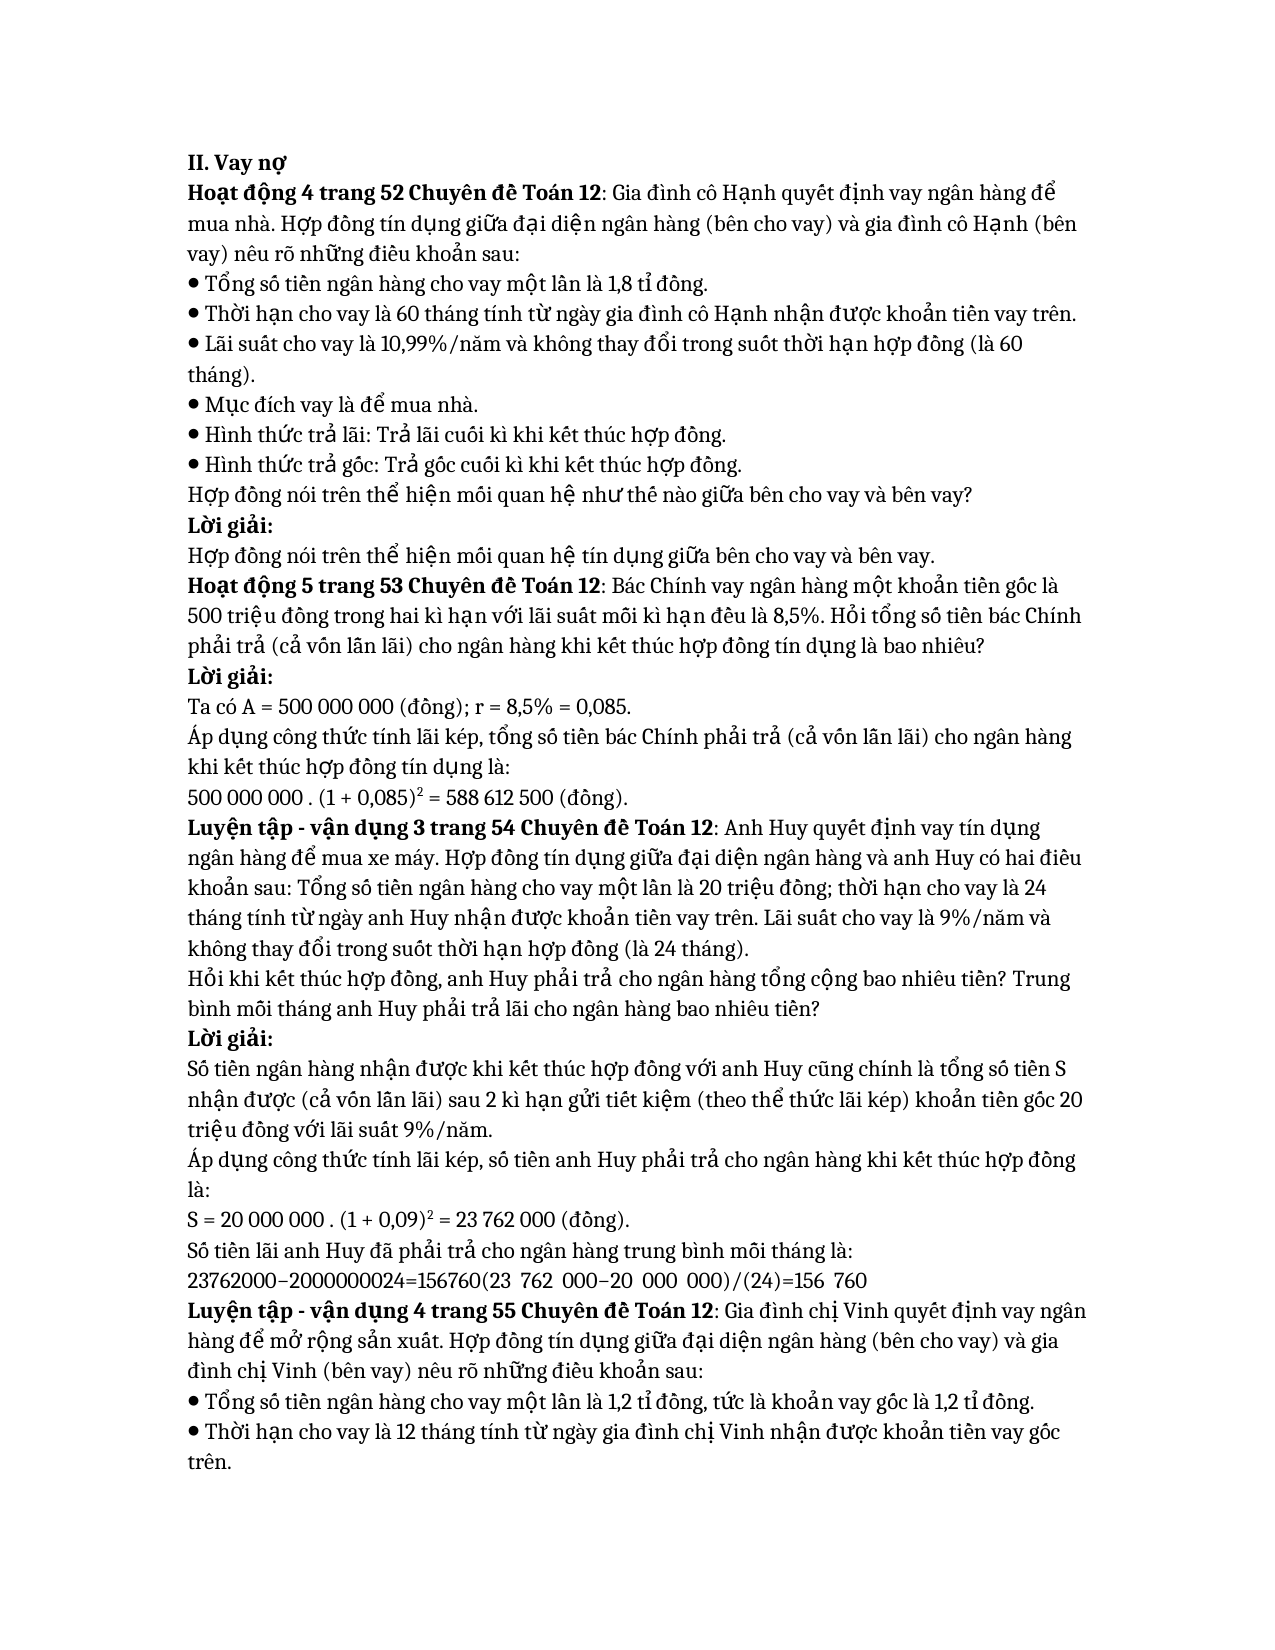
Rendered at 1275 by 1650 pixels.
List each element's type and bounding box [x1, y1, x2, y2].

text [187, 150, 1087, 1475]
